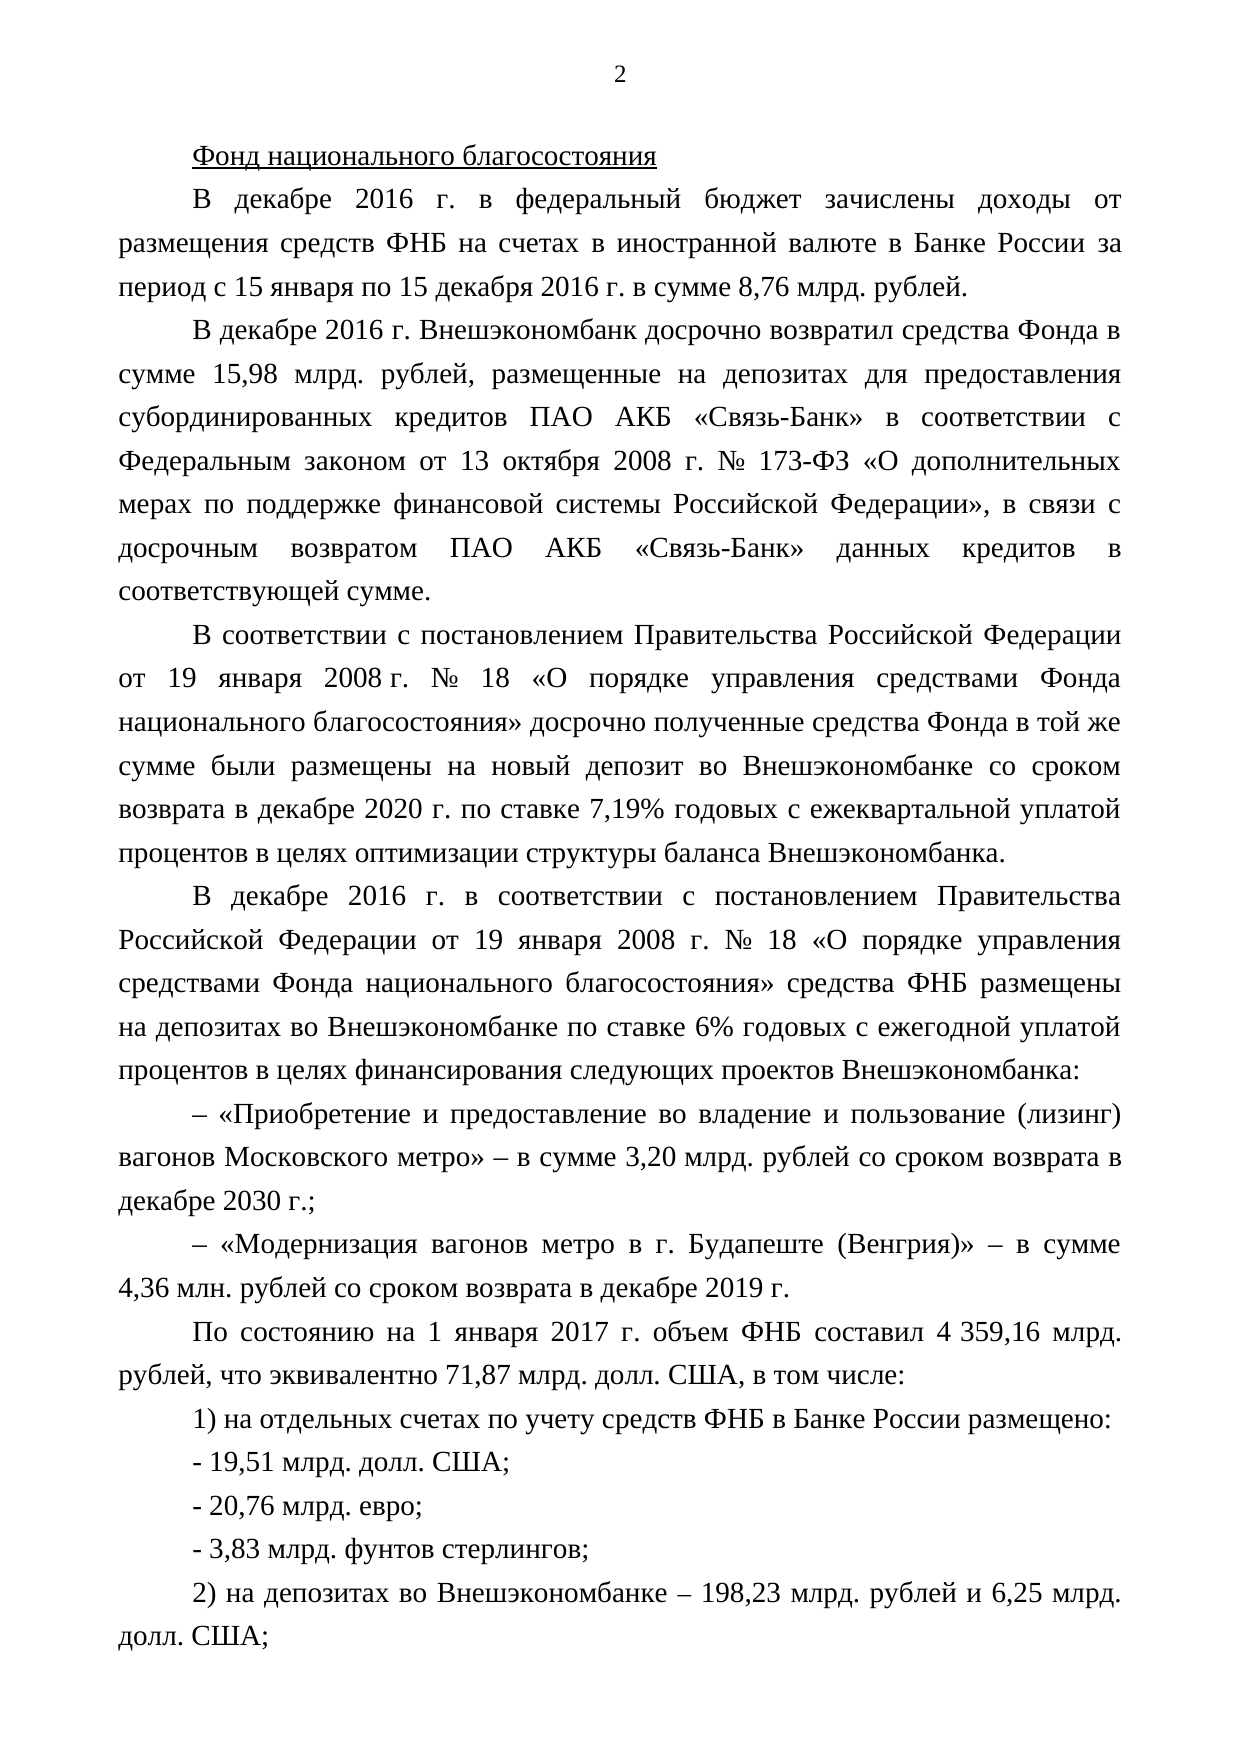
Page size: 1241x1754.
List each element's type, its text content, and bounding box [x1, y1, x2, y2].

text 2) на депозитах во Внешэкономбанке – 198,23 млрд. рублей и 6,25 млрд. долл. США; [118, 1575, 1122, 1652]
text - 3,83 млрд. фунтов стерлингов; [118, 1531, 1122, 1565]
text В декабре 2016 г. в соответствии с постановлением Правительства Российской Федерации от 19 января 2008 г. № 18 «О порядке управления средствами Фонда национального благосостояния» средства ФНБ размещены на депозитах во Внешэкономбанке по ставке 6% годовых с ежегодной уплатой процентов в целях финансирования следующих проектов Внешэкономбанка: [118, 878, 1122, 1086]
text В соответствии с постановлением Правительства Российской Федерации от 19 января . № 18 «О порядке управления средствами Фонда национального благосостояния» досрочно полученные средства Фонда в той же сумме были размещены на новый депозит во Внешэкономбанке со сроком возврата в декабре 2020 г. по ставке 7,19% годовых с ежеквартальной уплатой процентов в целях оптимизации структуры баланса Внешэкономбанка. [118, 617, 1122, 868]
text По состоянию на 1 января 2017 г. объем ФНБ составил 4 359,16 млрд. рублей, что эквивалентно 71,87 млрд. долл. США, в том числе: [118, 1314, 1122, 1391]
text - 19,51 млрд. долл. США; [192, 1444, 1122, 1478]
text В декабре 2016 г. в федеральный бюджет зачислены доходы от размещения средств ФНБ на счетах в иностранной валюте в Банке России за период с 15 января по 15 декабря 2016 г. в сумме 8,76 млрд. рублей. [118, 182, 1122, 302]
text – «Модернизация вагонов метро в г. Будапеште (Венгрия)» – в сумме 4,36 млн. рублей со сроком возврата в декабре 2019 г. [118, 1227, 1122, 1304]
text 1) на отдельных счетах по учету средств ФНБ в Банке России размещено: [118, 1401, 1122, 1434]
text - 20,76 млрд. евро; [192, 1488, 1122, 1521]
text В декабре 2016 г. Внешэкономбанк досрочно возвратил средства Фонда в сумме 15,98 млрд. рублей, размещенные на депозитах для предоставления субординированных кредитов ПАО АКБ «Связь-Банк» в соответствии с Федеральным законом от 13 октября 2008 г. № 173-ФЗ «О дополнительных мерах по поддержке финансовой системы Российской Федерации», в связи с досрочным возвратом ПАО АКБ «Связь-Банк» данных кредитов в соответствующей сумме. [118, 312, 1122, 607]
text – «Приобретение и предоставление во владение и пользование (лизинг) вагонов Московского метро» – в сумме 3,20 млрд. рублей со сроком возврата в декабре 2030 г.; [118, 1096, 1122, 1217]
text Фонд национального благосостояния [118, 138, 1122, 172]
